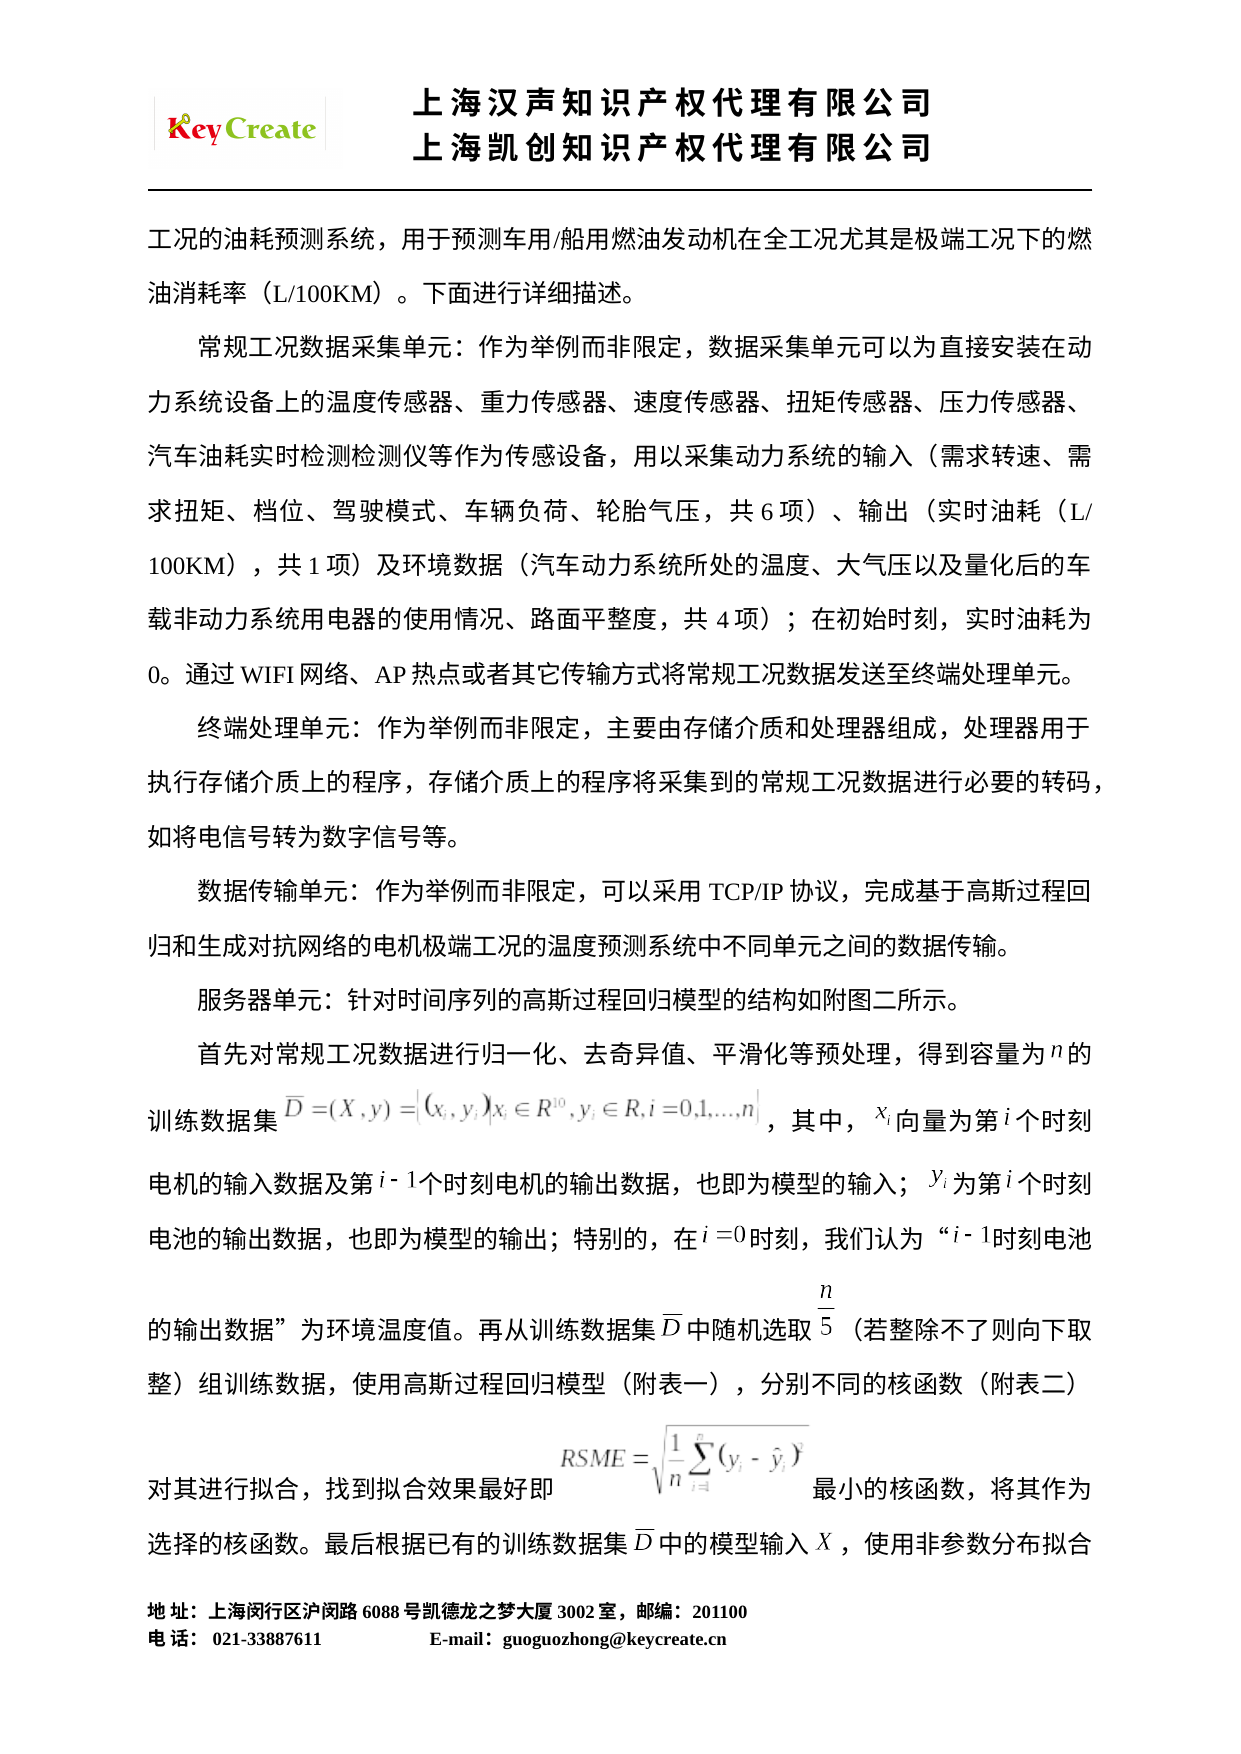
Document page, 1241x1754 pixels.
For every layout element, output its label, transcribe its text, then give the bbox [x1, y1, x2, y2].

text 常规工况数据采集单元：作为举例而非限定，数据采集单元可以为直接安装在动力系统设备上的温度传感器、重力传感器、速度传感器、扭矩传感器、压力传感器、汽车油耗实时检测检测仪等作为传感设备，用以采集动力系统的输入（需求转速、需求扭矩、档位、驾驶模式、车辆负荷、轮胎气压，共6项）、输出（实时油耗（L/100KM），共1项）及环境数据（汽车动力系统所处的温度、大气压以及量化后的车载非动力系统用电器的使用情况、路面平整度，共4项）；在初始时刻，实时油耗为0。通过WIFI网络、AP热点或者其它传输方式将常规工况数据发送至终端处理单元。 [148, 328, 1092, 690]
text 本实施例所公开的基于高斯过程回归和生成对抗网络的车用/船用燃油发动机极端工况的油耗预测系统，用于预测车用/船用燃油发动机在全工况尤其是极端工况下的燃油消耗率（L/100KM）。下面进行详细描述。 [148, 219, 1092, 310]
text 数据传输单元：作为举例而非限定，可以采用TCP/IP协议，完成基于高斯过程回归和生成对抗网络的电机极端工况的温度预测系统中不同单元之间的数据传输。 [148, 872, 1092, 962]
picture [147, 88, 343, 169]
text 终端处理单元：作为举例而非限定，主要由存储介质和处理器组成，处理器用于执行存储介质上的程序，存储介质上的程序将采集到的常规工况数据进行必要的转码，如将电信号转为数字信号等。 [148, 708, 1092, 853]
text 服务器单元：针对时间序列的高斯过程回归模型的结构如附图二所示。 [148, 980, 1092, 1017]
